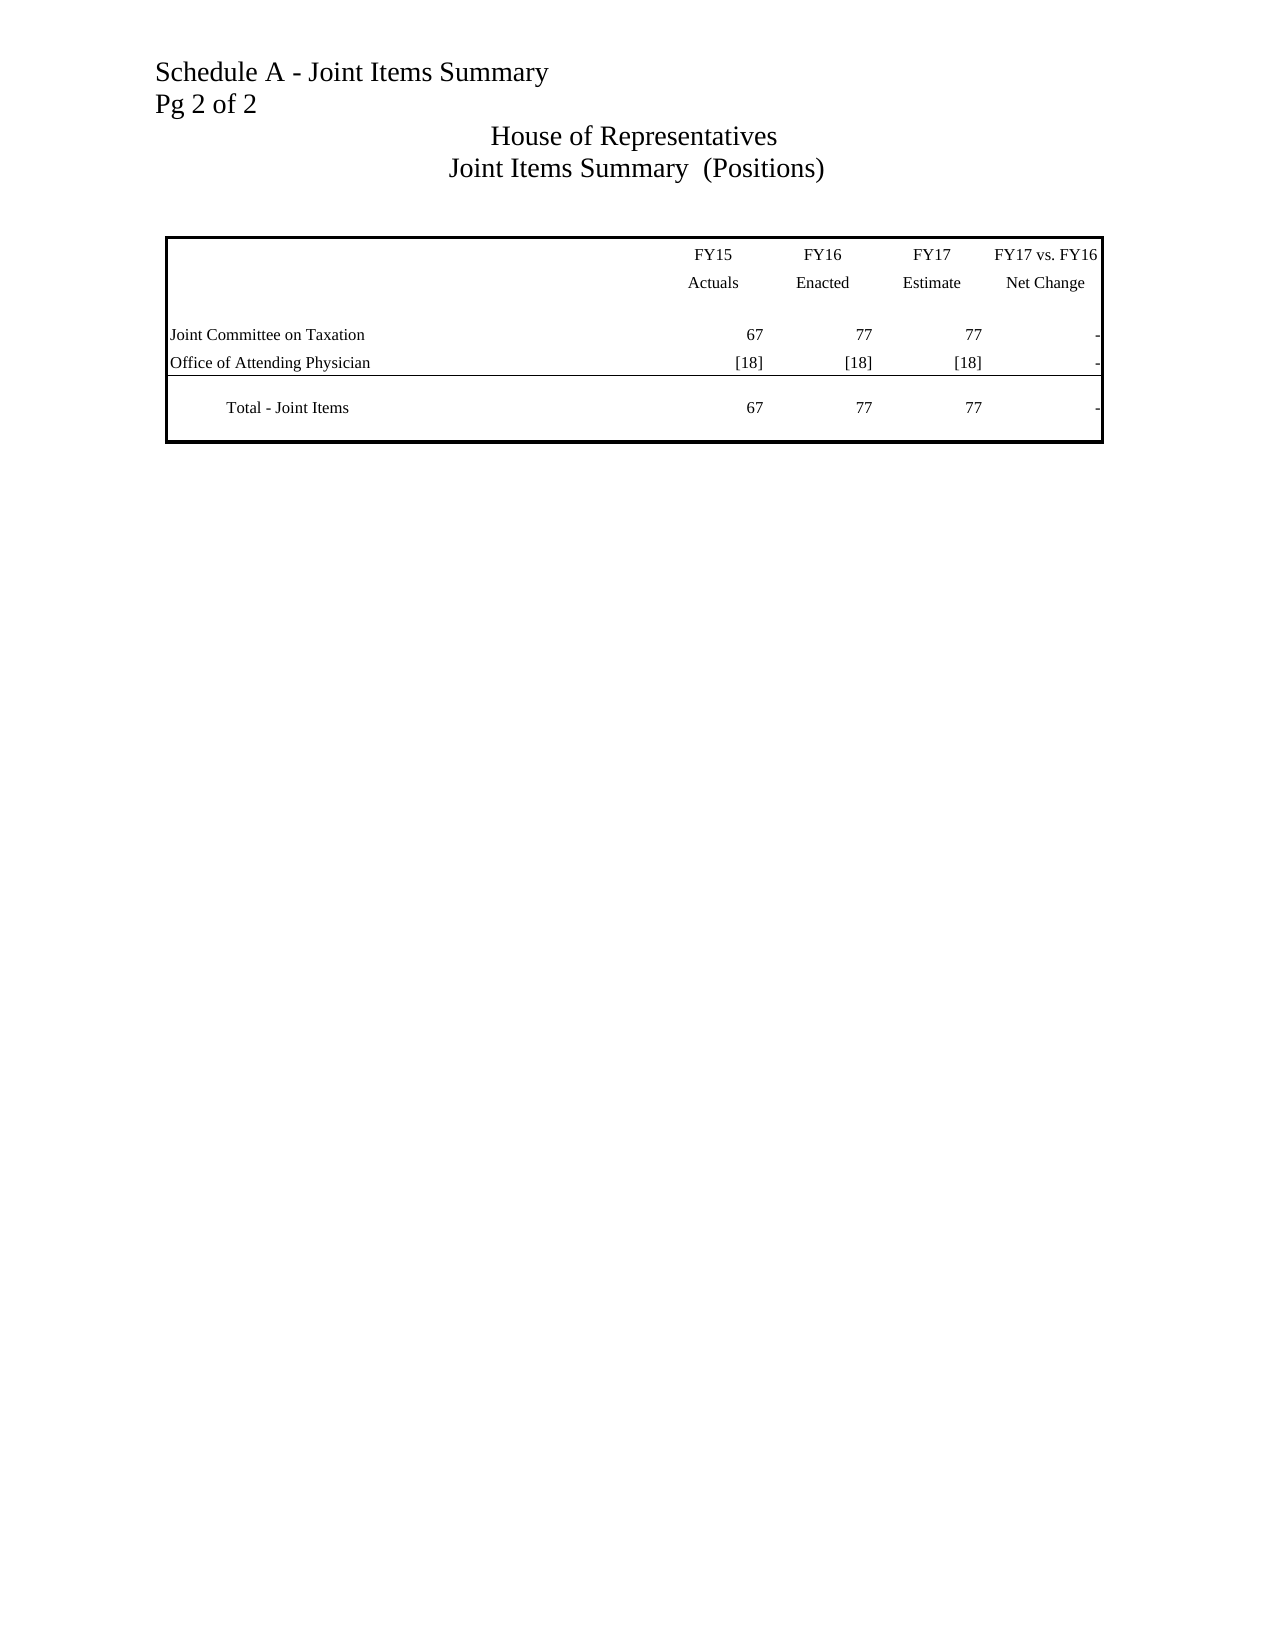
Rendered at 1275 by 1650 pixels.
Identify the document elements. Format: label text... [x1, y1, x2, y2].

text Schedule A - Joint Items Summary Pg 2 of 2 [155, 56, 577, 120]
text House of Representatives Joint Items Summary (Positions) [448, 120, 827, 183]
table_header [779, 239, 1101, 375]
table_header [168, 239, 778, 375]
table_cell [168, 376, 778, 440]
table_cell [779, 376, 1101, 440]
